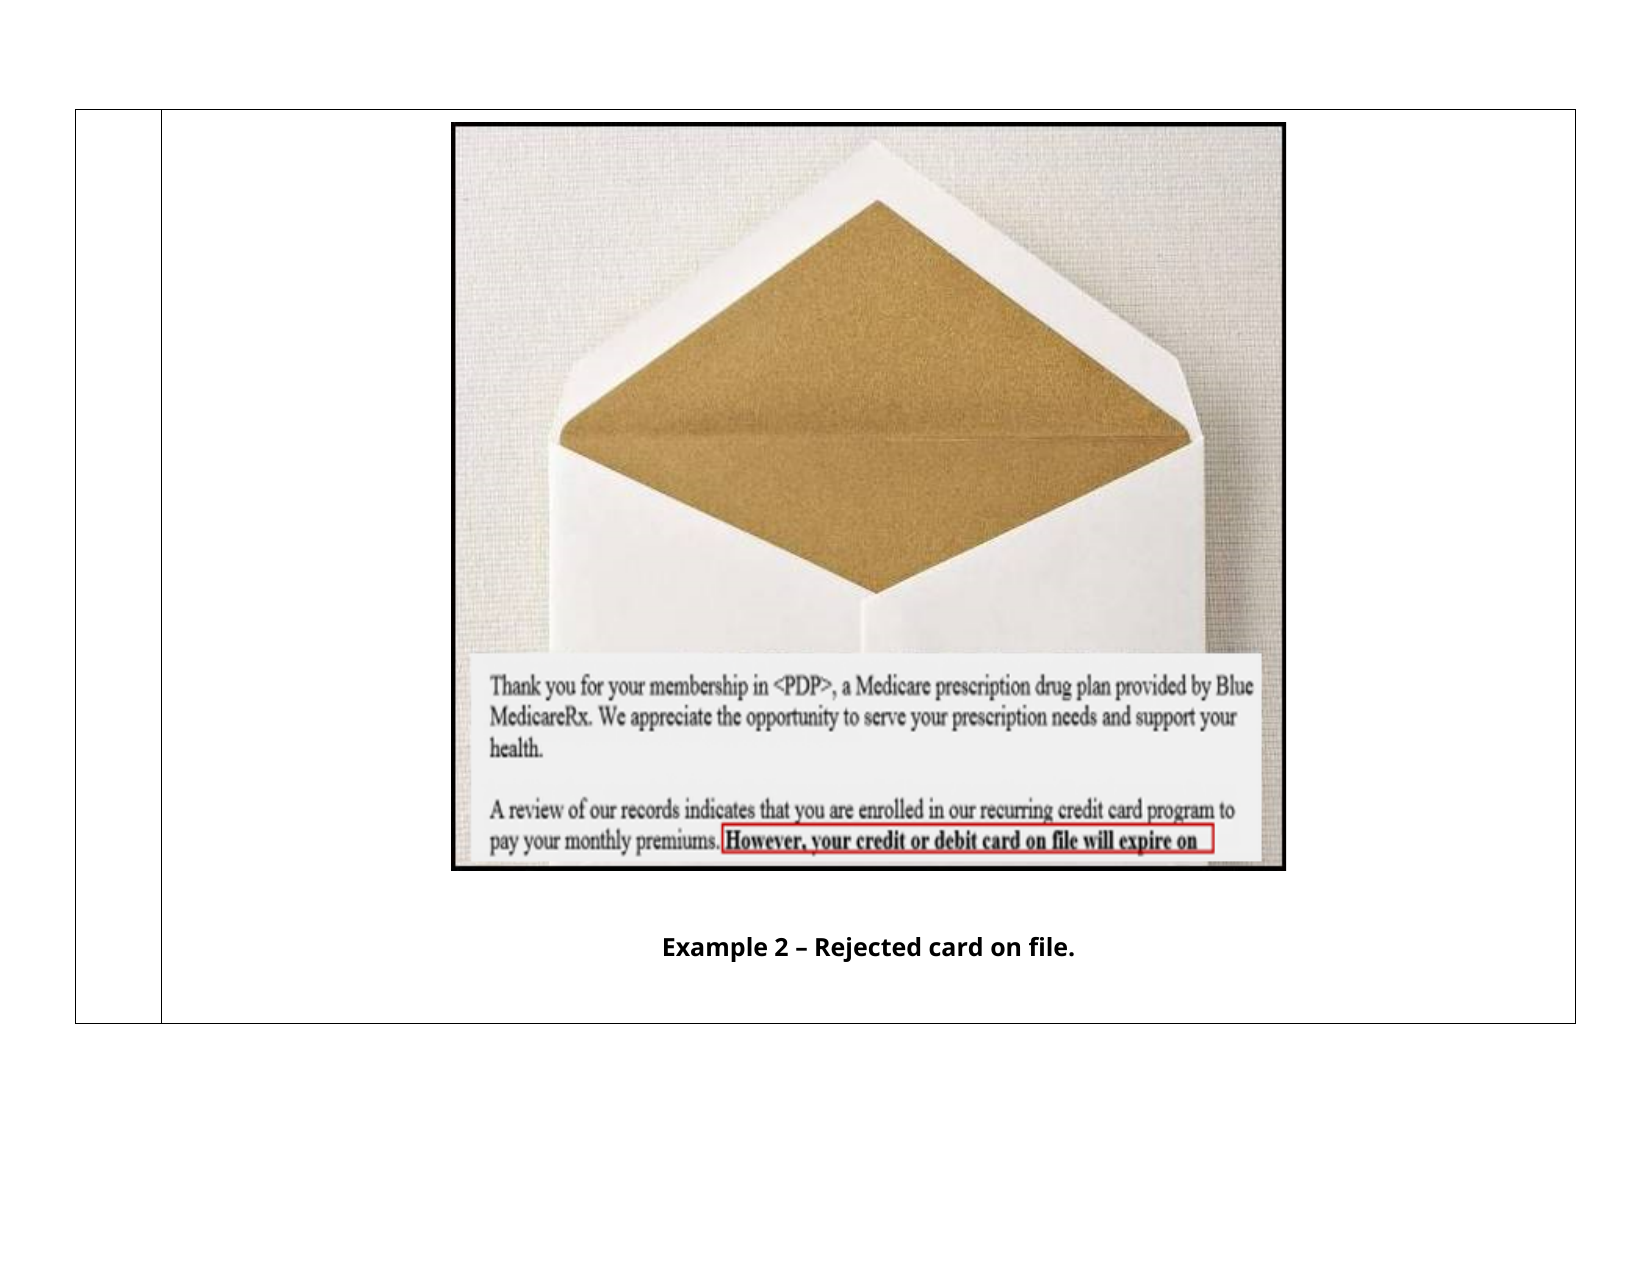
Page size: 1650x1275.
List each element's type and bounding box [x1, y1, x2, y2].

table_cell [162, 110, 1575, 1023]
picture [451, 122, 1287, 871]
